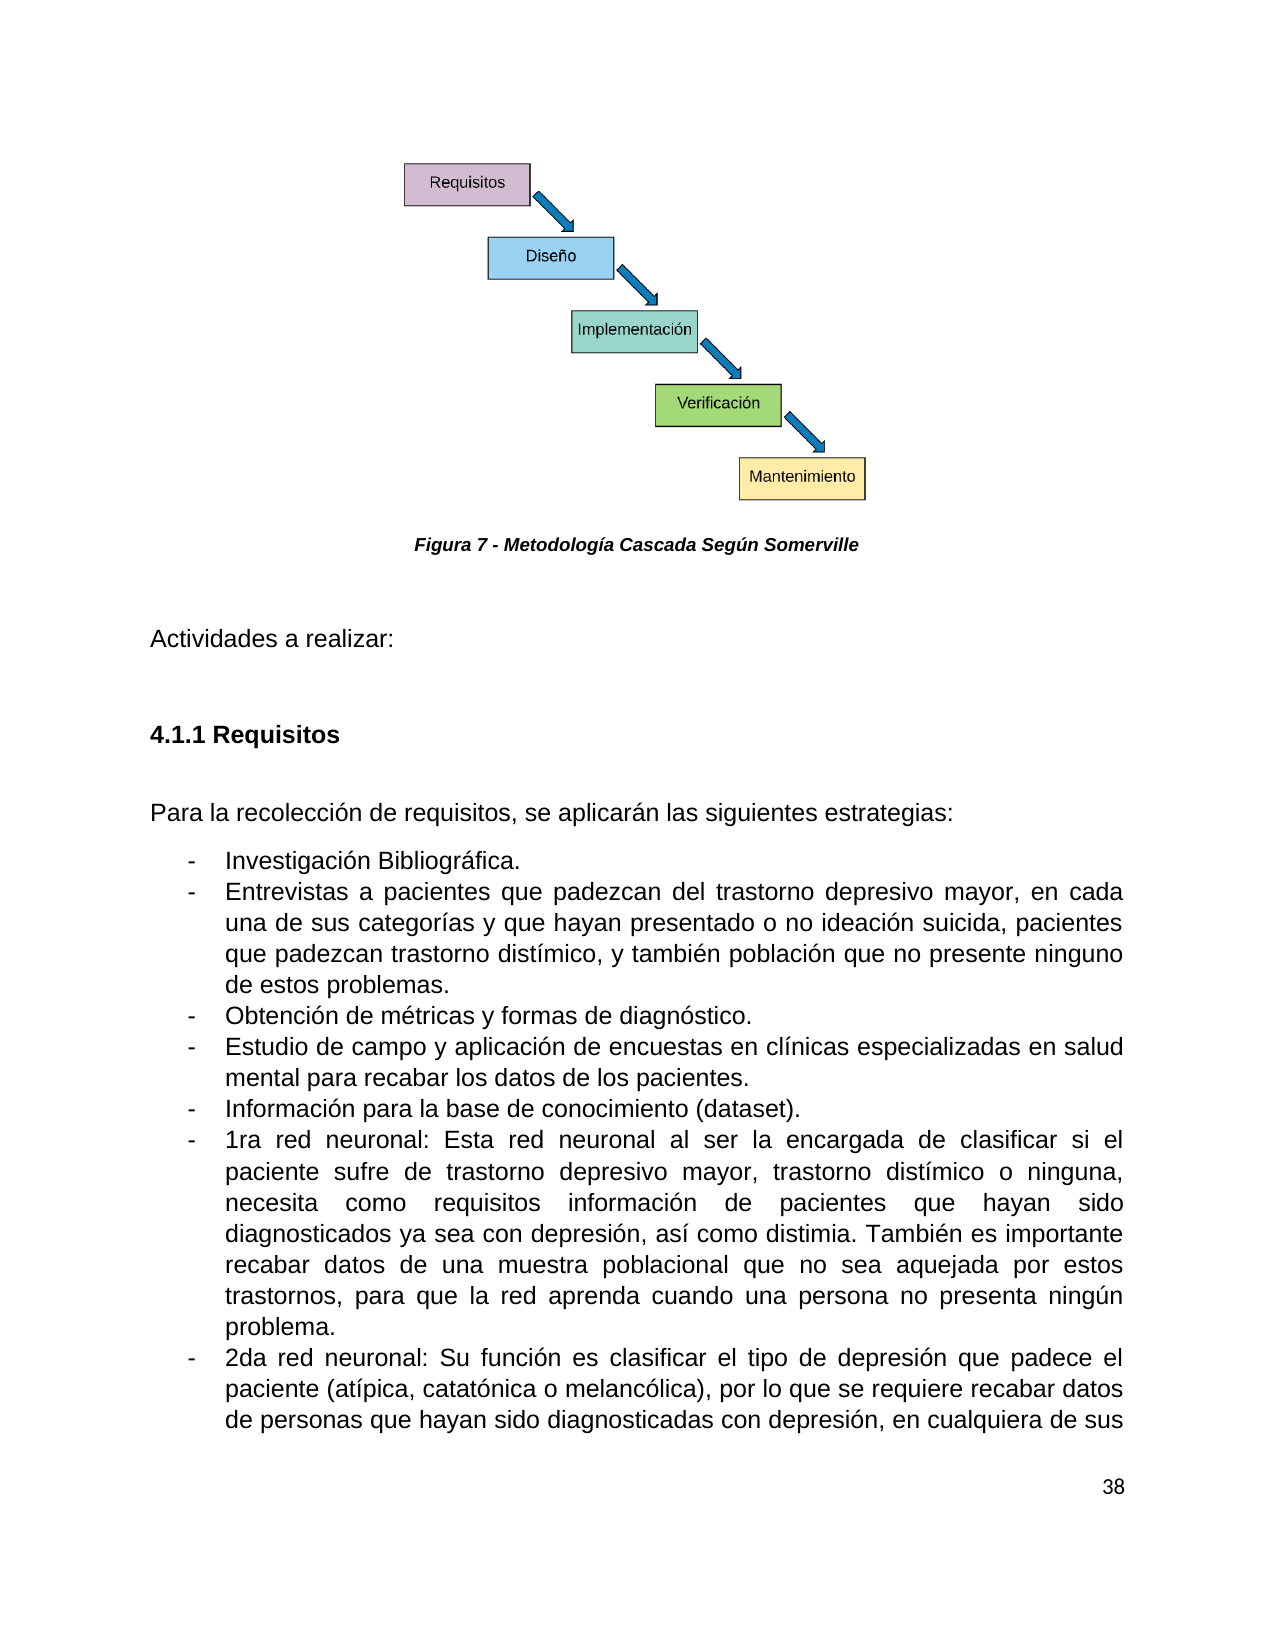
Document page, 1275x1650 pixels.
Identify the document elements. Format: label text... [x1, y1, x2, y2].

text Actividades a realizar: [150, 624, 1125, 653]
picture [388, 150, 887, 516]
list Información para la base de conocimiento (dataset). [187, 1094, 1125, 1123]
text Figura 7 - Metodología Cascada Según Somerville [150, 534, 1125, 556]
list Estudio de campo y aplicación de encuestas en clínicas especializadas en salud mental para recabar los datos de los pacientes. [187, 1032, 1125, 1092]
subtitle 4.1.1 Requisitos [150, 719, 1125, 748]
list Obtención de métricas y formas de diagnóstico. [187, 1001, 1125, 1030]
list Investigación Bibliográfica. [187, 846, 1125, 875]
list Entrevistas a pacientes que padezcan del trastorno depresivo mayor, en cada una de sus categorías y que hayan presentado o no ideación suicida, pacientes que padezcan trastorno distímico, y también población que no presente ninguno de estos problemas. [187, 877, 1125, 999]
list 1ra red neuronal: Esta red neuronal al ser la encargada de clasificar si el paciente sufre de trastorno depresivo mayor, trastorno distímico o ninguna, necesita como requisitos información de pacientes que hayan sido diagnosticados ya sea con depresión, así como distimia. También es importante recabar datos de una muestra poblacional que no sea aquejada por estos trastornos, para que la red aprenda cuando una persona no presenta ningún problema. [187, 1125, 1125, 1340]
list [187, 1343, 1125, 1433]
text Para la recolección de requisitos, se aplicarán las siguientes estrategias: [150, 798, 1125, 827]
